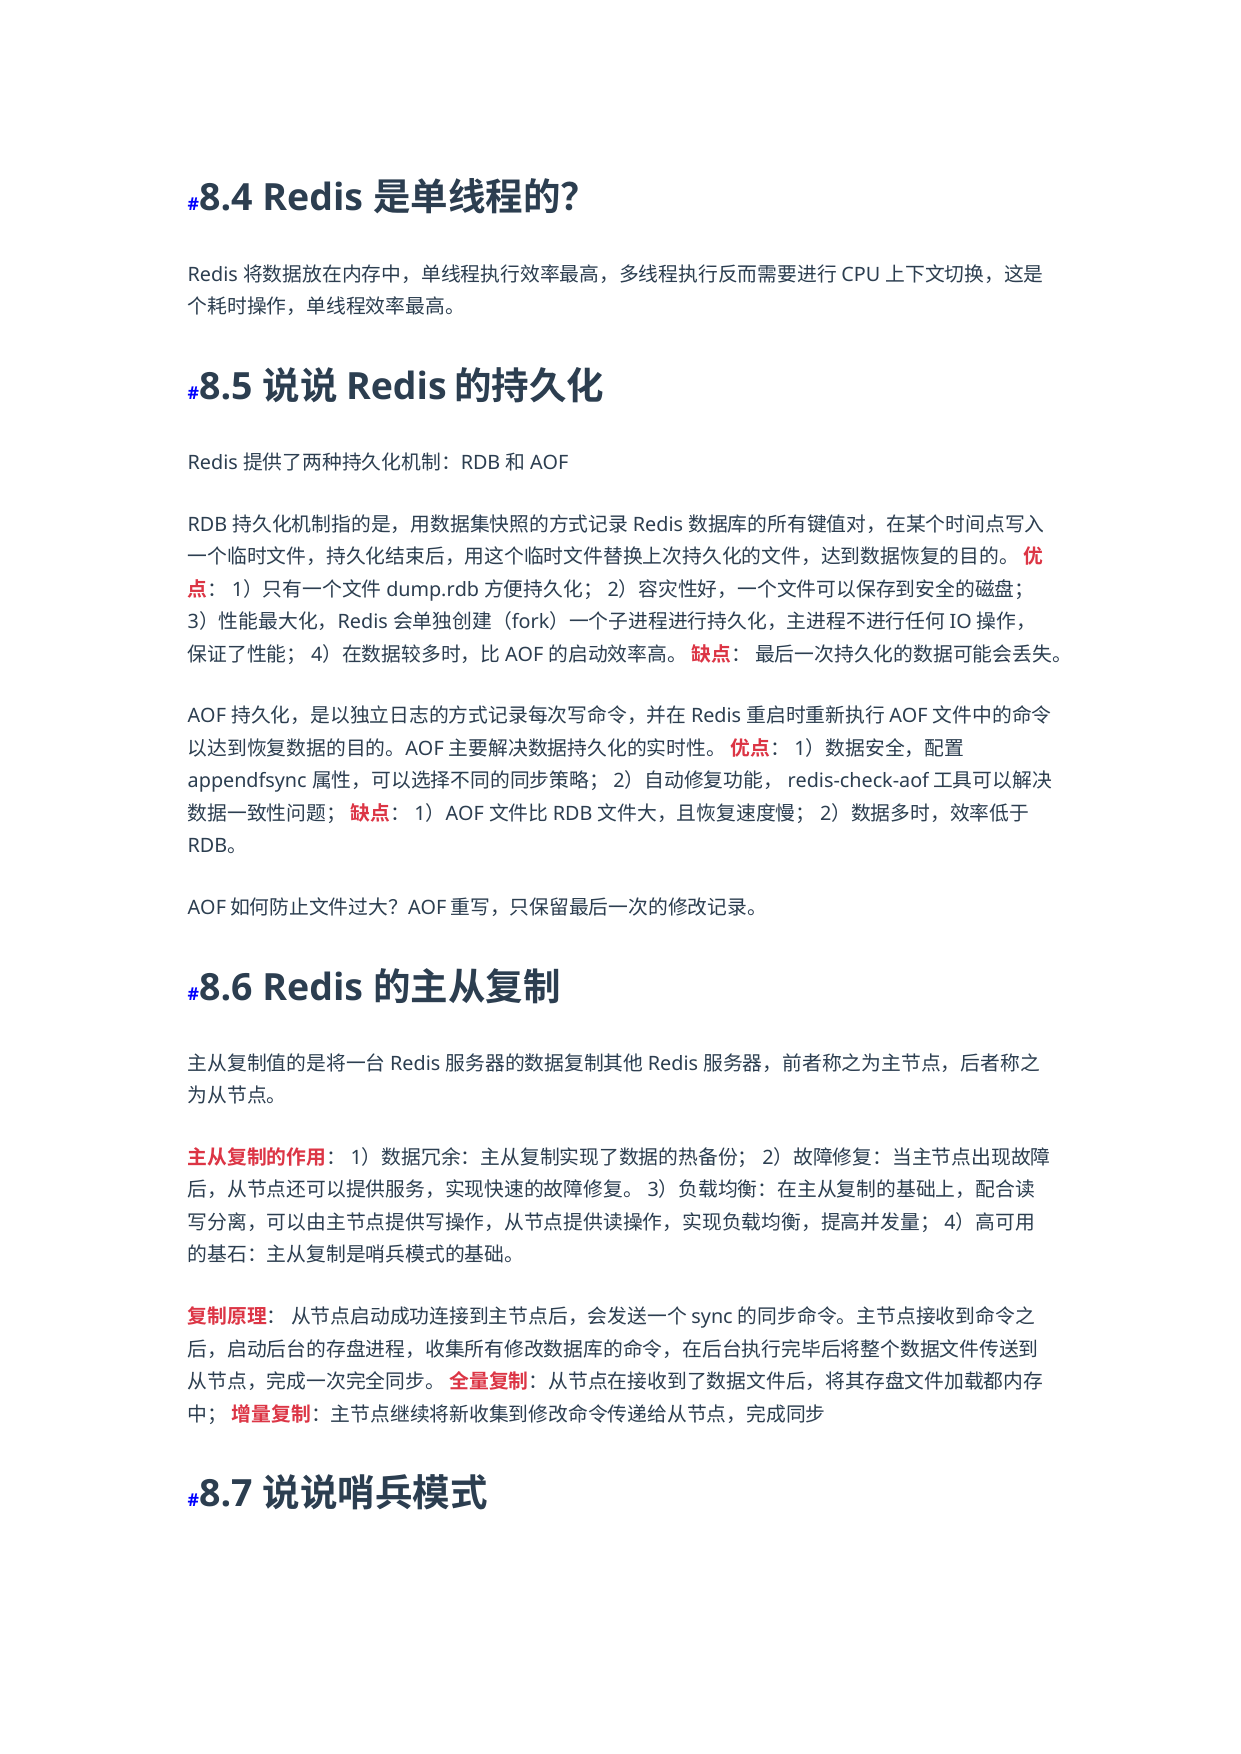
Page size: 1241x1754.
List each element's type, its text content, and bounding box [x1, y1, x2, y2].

text 主从复制值的是将一台 Redis 服务器的数据复制其他 Redis 服务器，前者称之为主节点，后者称之为从节点。 [187, 1045, 1053, 1110]
subtitle #8.5 说说 Redis的持久化 [187, 350, 1053, 415]
text 主从复制的作用： 1）数据冗余：主从复制实现了数据的热备份； 2）故障修复：当主节点出现故障后，从节点还可以提供服务，实现快速的故障修复。 3）负载均衡：在主从复制的基础上，配合读写分离，可以由主节点提供写操作，从节点提供读操作，实现负载均衡，提高并发量； 4）高可用的基石：主从复制是哨兵模式的基础。 [187, 1139, 1053, 1269]
text AOF 持久化，是以独立日志的方式记录每次写命令，并在 Redis 重启时重新执行 AOF 文件中的命令以达到恢复数据的目的。AOF 主要解决数据持久化的实时性。 优点： 1）数据安全，配置 appendfsync 属性，可以选择不同的同步策略； 2）自动修复功能， redis-check-aof工具可以解决数据一致性问题； 缺点： 1）AOF 文件比 RDB 文件大，且恢复速度慢； 2）数据多时，效率低于 RDB。 [187, 698, 1053, 860]
subtitle #8.7 说说哨兵模式 [187, 1458, 1053, 1523]
text RDB 持久化机制指的是，用数据集快照的方式记录 Redis 数据库的所有键值对，在某个时间点写入一个临时文件，持久化结束后，用这个临时文件替换上次持久化的文件，达到数据恢复的目的。 优点： 1）只有一个文件 dump.rdb 方便持久化； 2）容灾性好，一个文件可以保存到安全的磁盘； 3）性能最大化，Redis 会单独创建（fork）一个子进程进行持久化，主进程不进行任何 IO 操作，保证了性能； 4）在数据较多时，比 AOF 的启动效率高。 缺点： 最后一次持久化的数据可能会丢失。 [187, 506, 1053, 669]
text Redis 将数据放在内存中，单线程执行效率最高，多线程执行反而需要进行 CPU 上下文切换，这是个耗时操作，单线程效率最高。 [187, 256, 1053, 321]
subtitle #8.6 Redis 的主从复制 [187, 951, 1053, 1016]
text Redis 提供了两种持久化机制：RDB 和 AOF [187, 444, 1053, 477]
subtitle #8.4 Redis 是单线程的？ [187, 162, 1053, 227]
text 复制原理： 从节点启动成功连接到主节点后，会发送一个 sync 的同步命令。主节点接收到命令之后，启动后台的存盘进程，收集所有修改数据库的命令，在后台执行完毕后将整个数据文件传送到从节点，完成一次完全同步。 全量复制：从节点在接收到了数据文件后，将其存盘文件加载都内存中； 增量复制：主节点继续将新收集到修改命令传递给从节点，完成同步 [187, 1299, 1053, 1429]
text AOF如何防止文件过大？AOF重写，只保留最后一次的修改记录。 [187, 889, 1053, 922]
